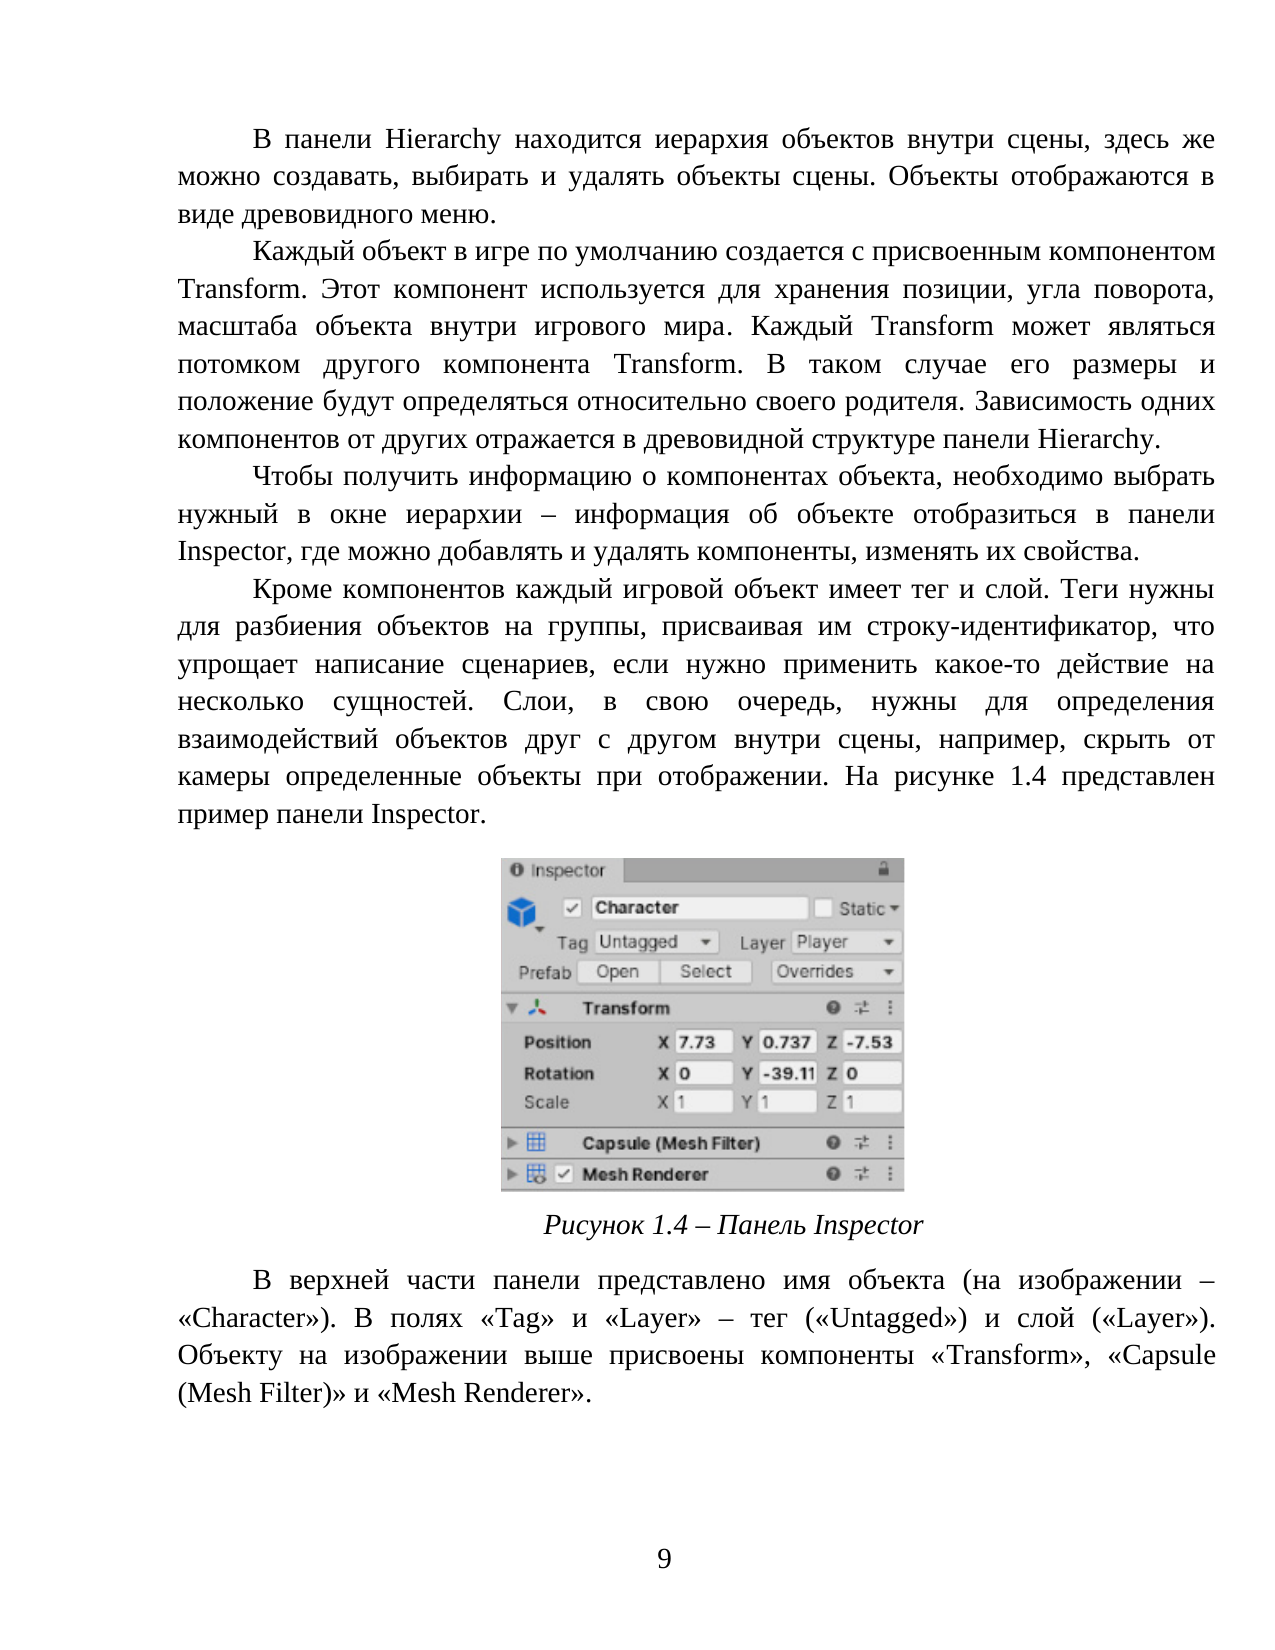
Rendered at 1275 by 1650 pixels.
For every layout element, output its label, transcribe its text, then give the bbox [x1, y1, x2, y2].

text Каждый объект в игре по умолчанию создается с присвоенным компонентом Transform. Этот компонент используется для хранения позиции, угла поворота, масштаба объекта внутри игрового мира. Каждый Transform может являться потомком другого компонента Transform. В таком случае его размеры и положение будут определяться относительно своего родителя. Зависимость одних компонентов от других отражается в древовидной структуре панели Hierarchy. [177, 231, 1216, 456]
text Чтобы получить информацию о компонентах объекта, необходимо выбрать нужный в окне иерархии – информация об объекте отобразиться в панели Inspector, где можно добавлять и удалять компоненты, изменять их свойства. [177, 456, 1216, 568]
text В верхней части панели представлено имя объекта (на изображении – «Character»). В полях «Tag» и «Layer» – тег («Untagged») и слой («Layer»). Объекту на изображении выше присвоены компоненты «Transform», «Capsule (Mesh Filter)» и «Mesh Renderer». [177, 1260, 1216, 1410]
picture [501, 858, 905, 1192]
text В панели Hierarchy находится иерархия объектов внутри сцены, здесь же можно создавать, выбирать и удалять объекты сцены. Объекты отображаются в виде древовидного меню. [177, 118, 1216, 231]
text Кроме компонентов каждый игровой объект имеет тег и слой. Теги нужны для разбиения объектов на группы, присваивая им строку-идентификатор, что упрощает написание сценариев, если нужно применить какое-то действие на несколько сущностей. Слои, в свою очередь, нужны для определения взаимодействий объектов друг с другом внутри сцены, например, скрыть от камеры определенные объекты при отображении. На рисунке 1.4 представлен пример панели Inspector. [177, 568, 1216, 831]
